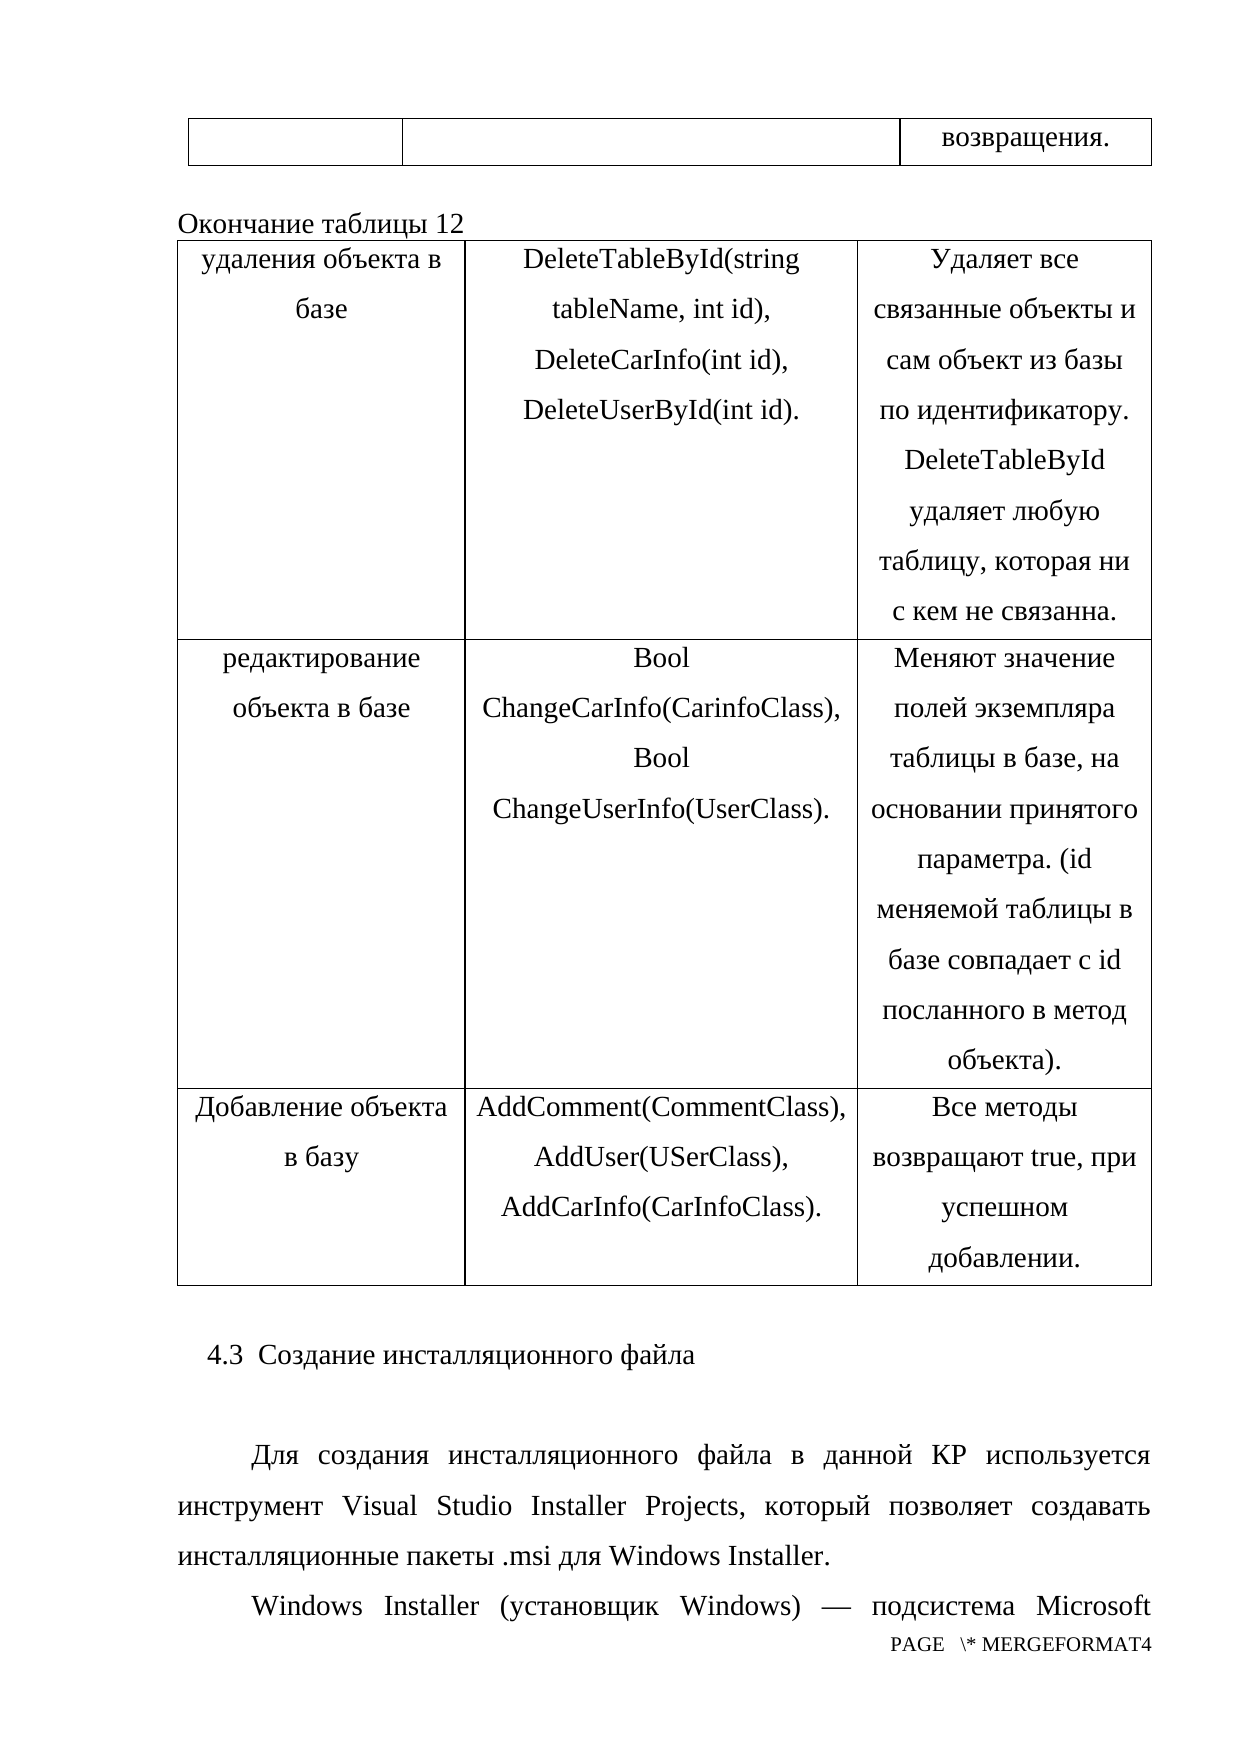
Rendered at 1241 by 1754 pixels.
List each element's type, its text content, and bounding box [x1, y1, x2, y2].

list Создание инсталляционного файла [207, 1337, 1152, 1370]
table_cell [403, 119, 899, 165]
table_cell Добавление объекта в базу [178, 1089, 464, 1285]
table_cell AddComment(CommentClass), AddUser(USerClass), AddCarInfo(CarInfoClass). [466, 1089, 857, 1285]
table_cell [901, 119, 1151, 165]
table_header DeleteTableById(string tableName, int id), DeleteCarInfo(int id), DeleteUserById(int id). [466, 241, 857, 639]
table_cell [189, 119, 402, 165]
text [177, 1588, 1152, 1622]
table_cell Все методы возвращают true, при успешном добавлении. [858, 1089, 1151, 1285]
text Для создания инсталляционного файла в данной КР используется инструмент Visual Studio Installer Projects, который позволяет создавать инсталляционные пакеты .msi для Windows Installer. [177, 1437, 1152, 1572]
table_cell редактирование объекта в базе [178, 640, 464, 1088]
table_header Удаляет все связанные объекты и сам объект из базы по идентификатору. DeleteTableById удаляет любую таблицу, которая ни с кем не связанна. [858, 241, 1151, 639]
table_cell Bool ChangeCarInfo(CarinfoClass), Bool ChangeUserInfo(UserClass). [466, 640, 857, 1088]
table_header удаления объекта в базе [178, 241, 464, 639]
table_cell Меняют значение полей экземпляра таблицы в базе, на основании принятого параметра. (id меняемой таблицы в базе совпадает с id посланного в метод объекта). [858, 640, 1151, 1088]
